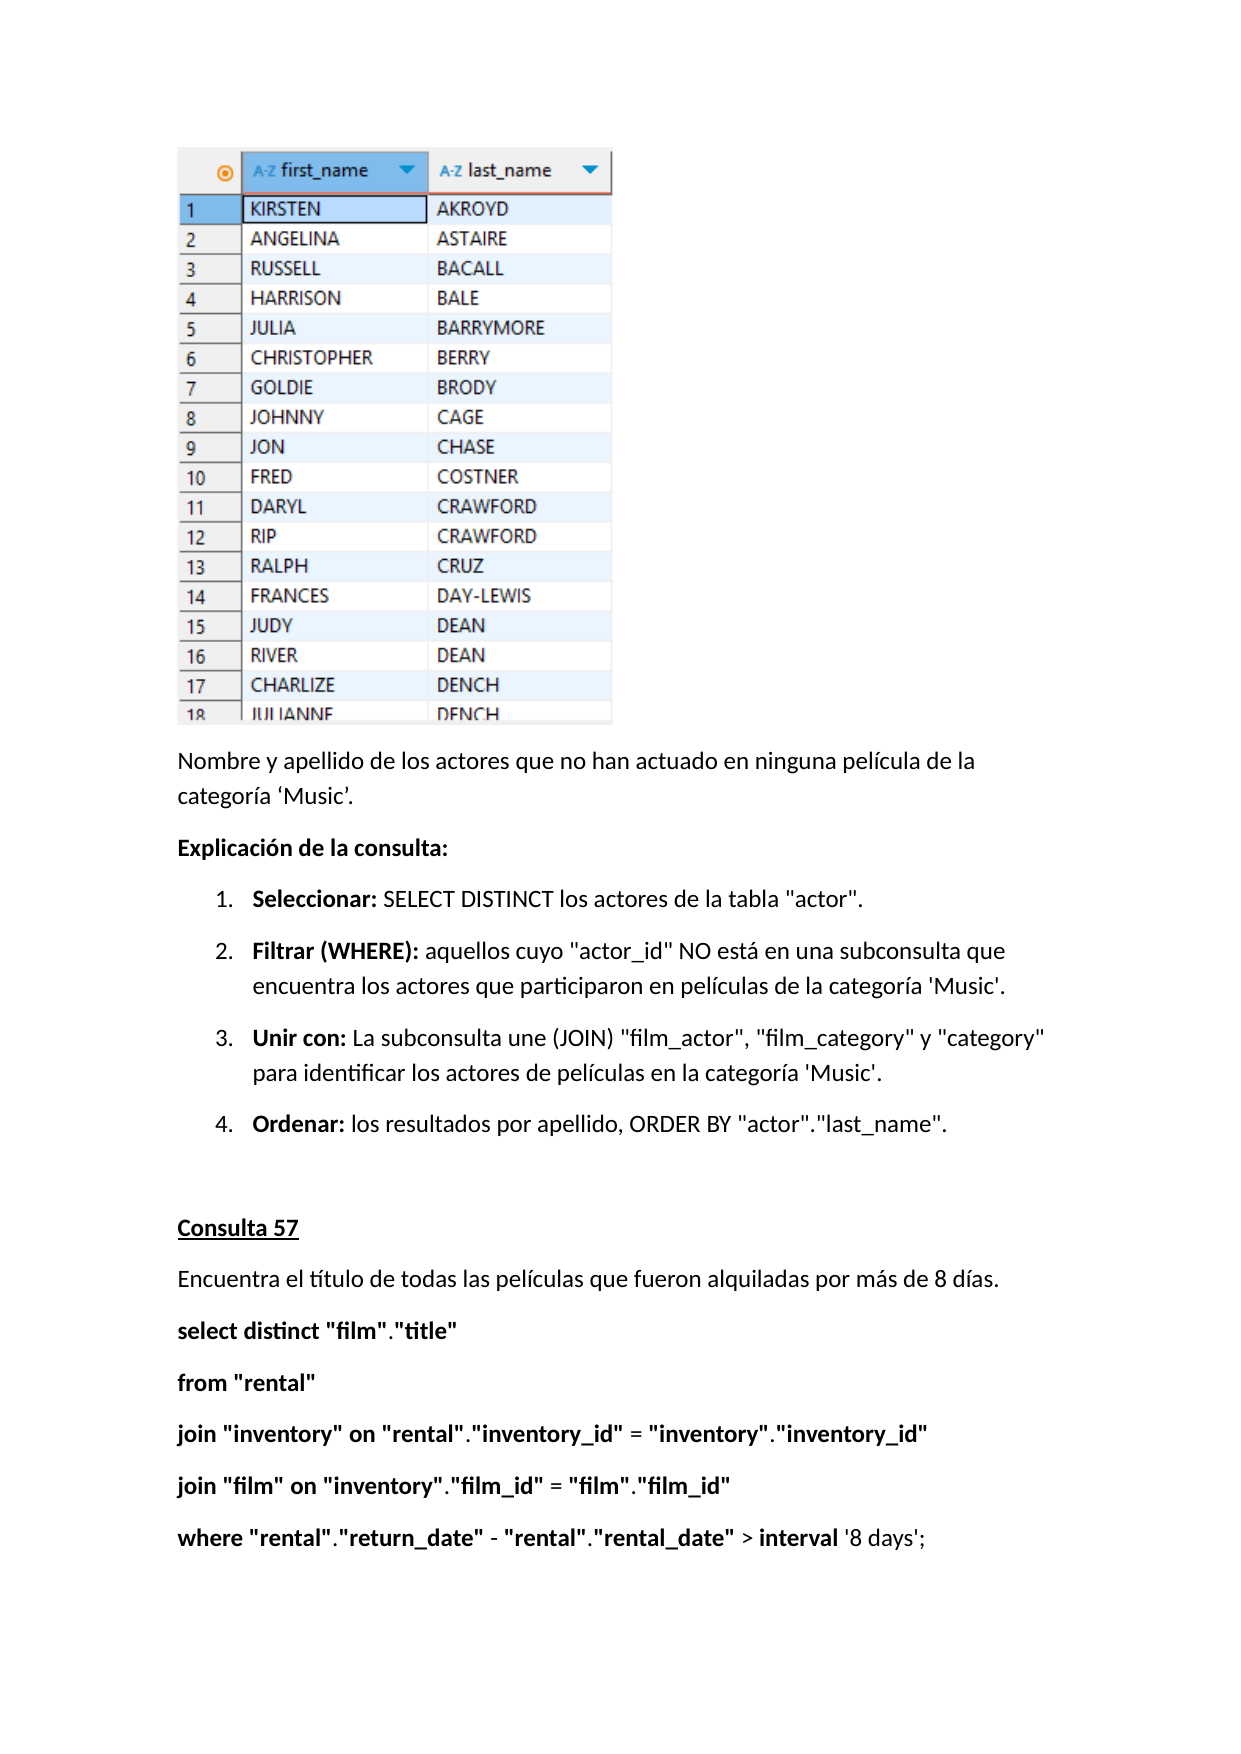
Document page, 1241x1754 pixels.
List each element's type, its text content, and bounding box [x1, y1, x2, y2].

text join "film" on "inventory"."film_id" = "film"."film_id" [177, 1470, 1063, 1501]
text select distinct "film"."title" [177, 1315, 1063, 1346]
list Unir con: La subconsulta une (JOIN) "film_actor", "film_category" y "category" para identificar los actores de películas en la categoría 'Music'. [215, 1022, 1063, 1087]
text where "rental"."return_date" - "rental"."rental_date" > interval '8 days'; [177, 1522, 1063, 1552]
list Seleccionar: SELECT DISTINCT los actores de la tabla "actor". [215, 884, 1063, 914]
list Filtrar (WHERE): aquellos cuyo "actor_id" NO está en una subconsulta que encuentra los actores que participaron en películas de la categoría 'Music'. [215, 935, 1063, 1001]
picture [177, 147, 614, 725]
text Encuentra el título de todas las películas que fueron alquiladas por más de 8 días. [177, 1264, 1063, 1294]
text Consulta 57 [177, 1212, 1063, 1242]
text join "inventory" on "rental"."inventory_id" = "inventory"."inventory_id" [177, 1419, 1063, 1449]
list Ordenar: los resultados por apellido, ORDER BY "actor"."last_name". [215, 1109, 1063, 1139]
text from "rental" [177, 1367, 1063, 1397]
text Explicación de la consulta: [177, 832, 1063, 862]
text Nombre y apellido de los actores que no han actuado en ninguna película de la categoría ‘Music’. [177, 745, 1063, 811]
